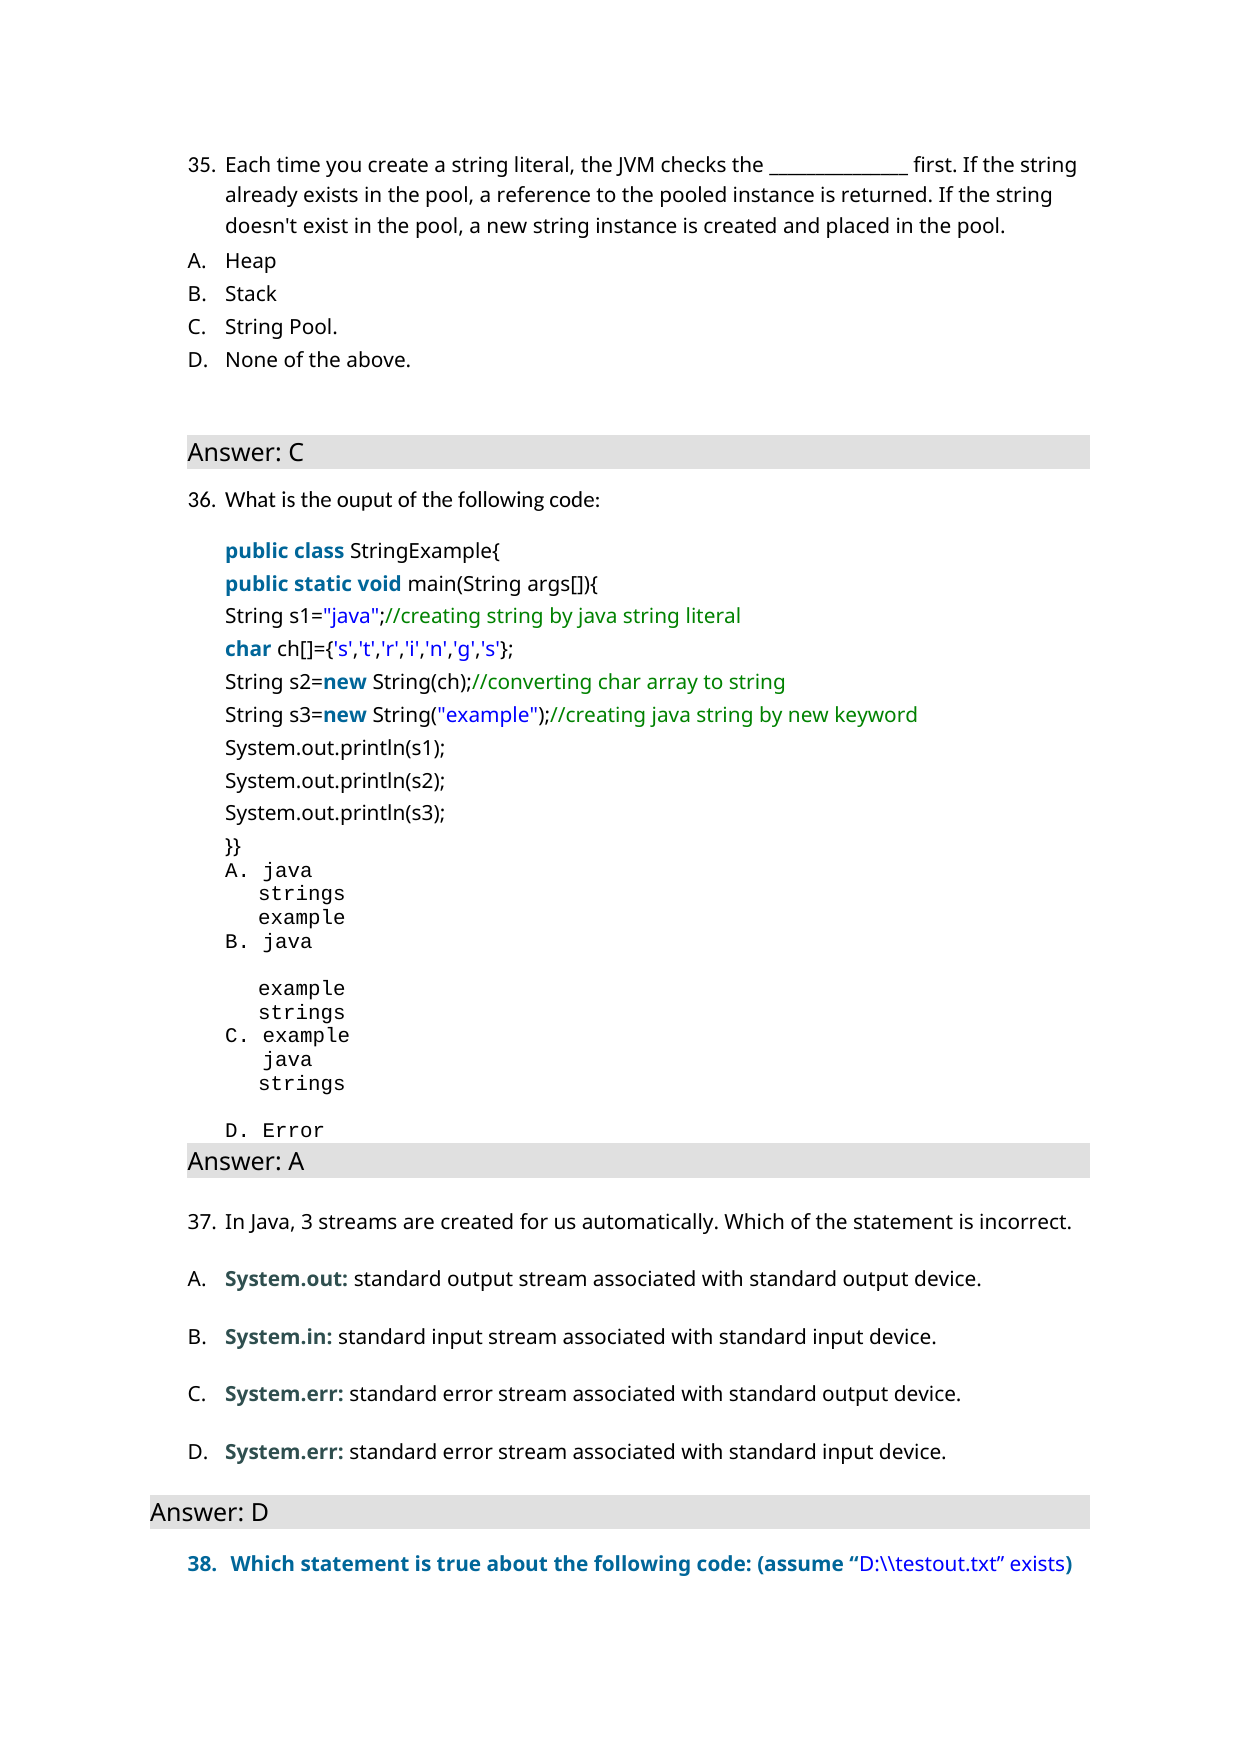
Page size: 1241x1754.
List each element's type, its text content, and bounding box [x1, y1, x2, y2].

text }} [225, 827, 1090, 860]
text System.out.println(s1); [225, 728, 1090, 761]
text example [150, 978, 1090, 1002]
text System.out.println(s2); [225, 761, 1090, 794]
text System.out.println(s3); [225, 794, 1090, 827]
list System.out: standard output stream associated with standard output device. [187, 1264, 1090, 1293]
text strings [150, 883, 1090, 907]
text String s1="java";//creating string by java string literal [225, 597, 1090, 630]
text example [150, 907, 1090, 931]
text char ch[]={'s','t','r','i','n','g','s'}; [225, 630, 1090, 663]
list What is the ouput of the following code: [187, 485, 1090, 513]
text String s2=new String(ch);//converting char array to string [225, 663, 1090, 696]
text public static void main(String args[]){ [225, 564, 1090, 597]
text String s3=new String("example");//creating java string by new keyword [225, 696, 1090, 728]
text java [187, 1049, 1090, 1073]
list java [225, 860, 1090, 883]
list example [225, 1025, 1090, 1049]
list System.err: standard error stream associated with standard output device. [187, 1379, 1090, 1408]
list java [225, 931, 1090, 954]
text Answer: C [187, 435, 1090, 469]
list Each time you create a string literal, the JVM checks the _______________ first. If the string already exists in the pool, a reference to the pooled instance is returned. If the string doesn't exist in the pool, a new string instance is created and placed in the pool. [187, 150, 1090, 240]
text public class StringExample{ [225, 532, 1090, 564]
text Answer: A [187, 1143, 1090, 1178]
list Heap [187, 242, 1090, 275]
text Answer: D [150, 1495, 1090, 1529]
text strings [150, 1002, 1090, 1025]
list System.err: standard error stream associated with standard input device. [187, 1437, 1090, 1466]
list String Pool. [187, 307, 1090, 340]
list In Java, 3 streams are created for us automatically. Which of the statement is incorrect. [187, 1207, 1090, 1235]
list Which statement is true about the following code: (assume “D:\\testout.txt” exists) [187, 1544, 1090, 1577]
list System.in: standard input stream associated with standard input device. [187, 1322, 1090, 1350]
text strings [150, 1073, 1090, 1096]
list Error [225, 1120, 1090, 1143]
list Stack [187, 275, 1090, 307]
list None of the above. [187, 340, 1090, 373]
